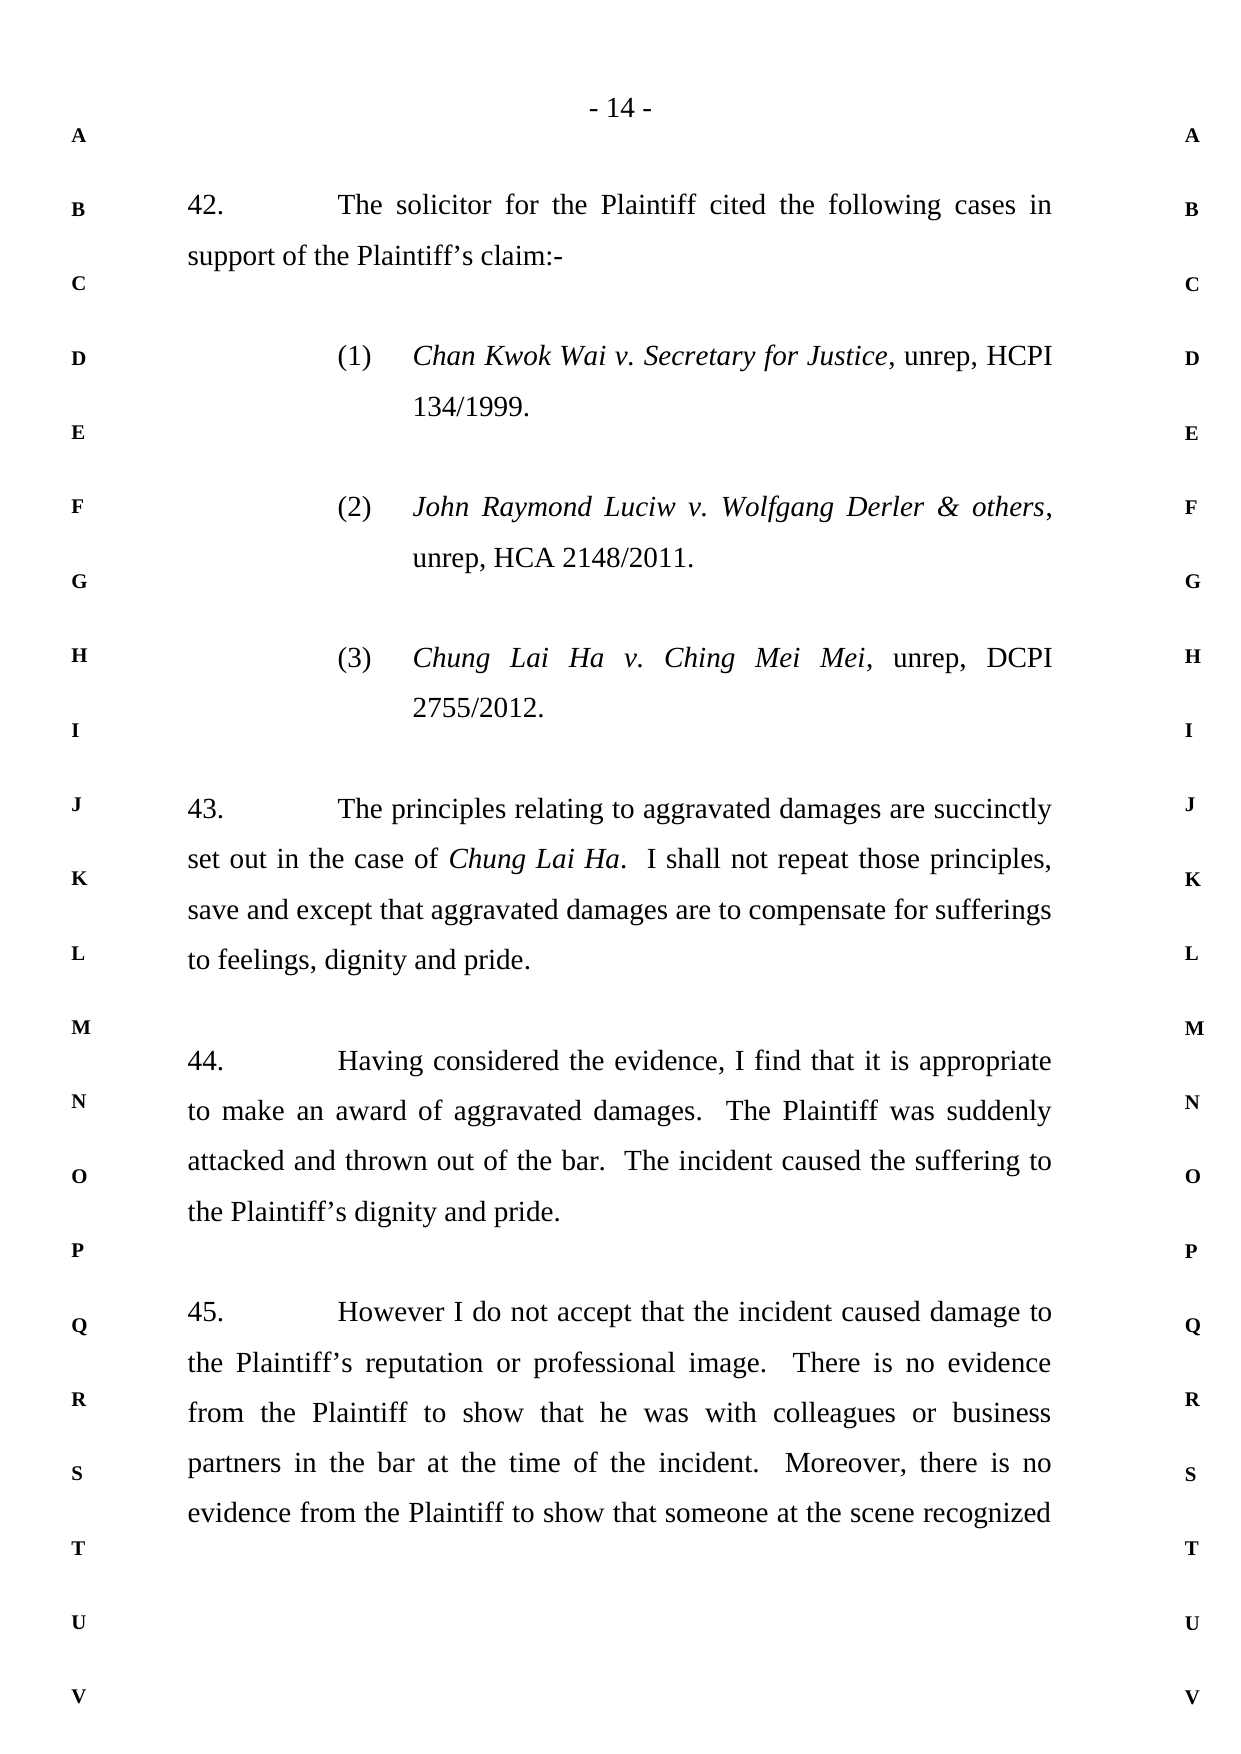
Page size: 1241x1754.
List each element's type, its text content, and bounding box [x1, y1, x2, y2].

list The solicitor for the Plaintiff cited the following cases in support of the Plaintiff’s claim:- [187, 187, 1053, 271]
list John Raymond Luciw v. Wolfgang Derler & others, unrep, HCA 2148/2011. [337, 489, 1053, 573]
list Chan Kwok Wai v. Secretary for Justice, unrep, HCPI 134/1999. [337, 338, 1053, 422]
list Chung Lai Ha v. Ching Mei Mei, unrep, DCPI 2755/2012. [337, 640, 1053, 724]
list Having considered the evidence, I find that it is appropriate to make an award of aggravated damages. The Plaintiff was suddenly attacked and thrown out of the bar. The incident caused the suffering to the Plaintiff’s dignity and pride. [187, 1043, 1053, 1227]
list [187, 1294, 1053, 1529]
list The principles relating to aggravated damages are succinctly set out in the case of Chung Lai Ha. I shall not repeat those principles, save and except that aggravated damages are to compensate for sufferings to feelings, dignity and pride. [187, 791, 1053, 976]
